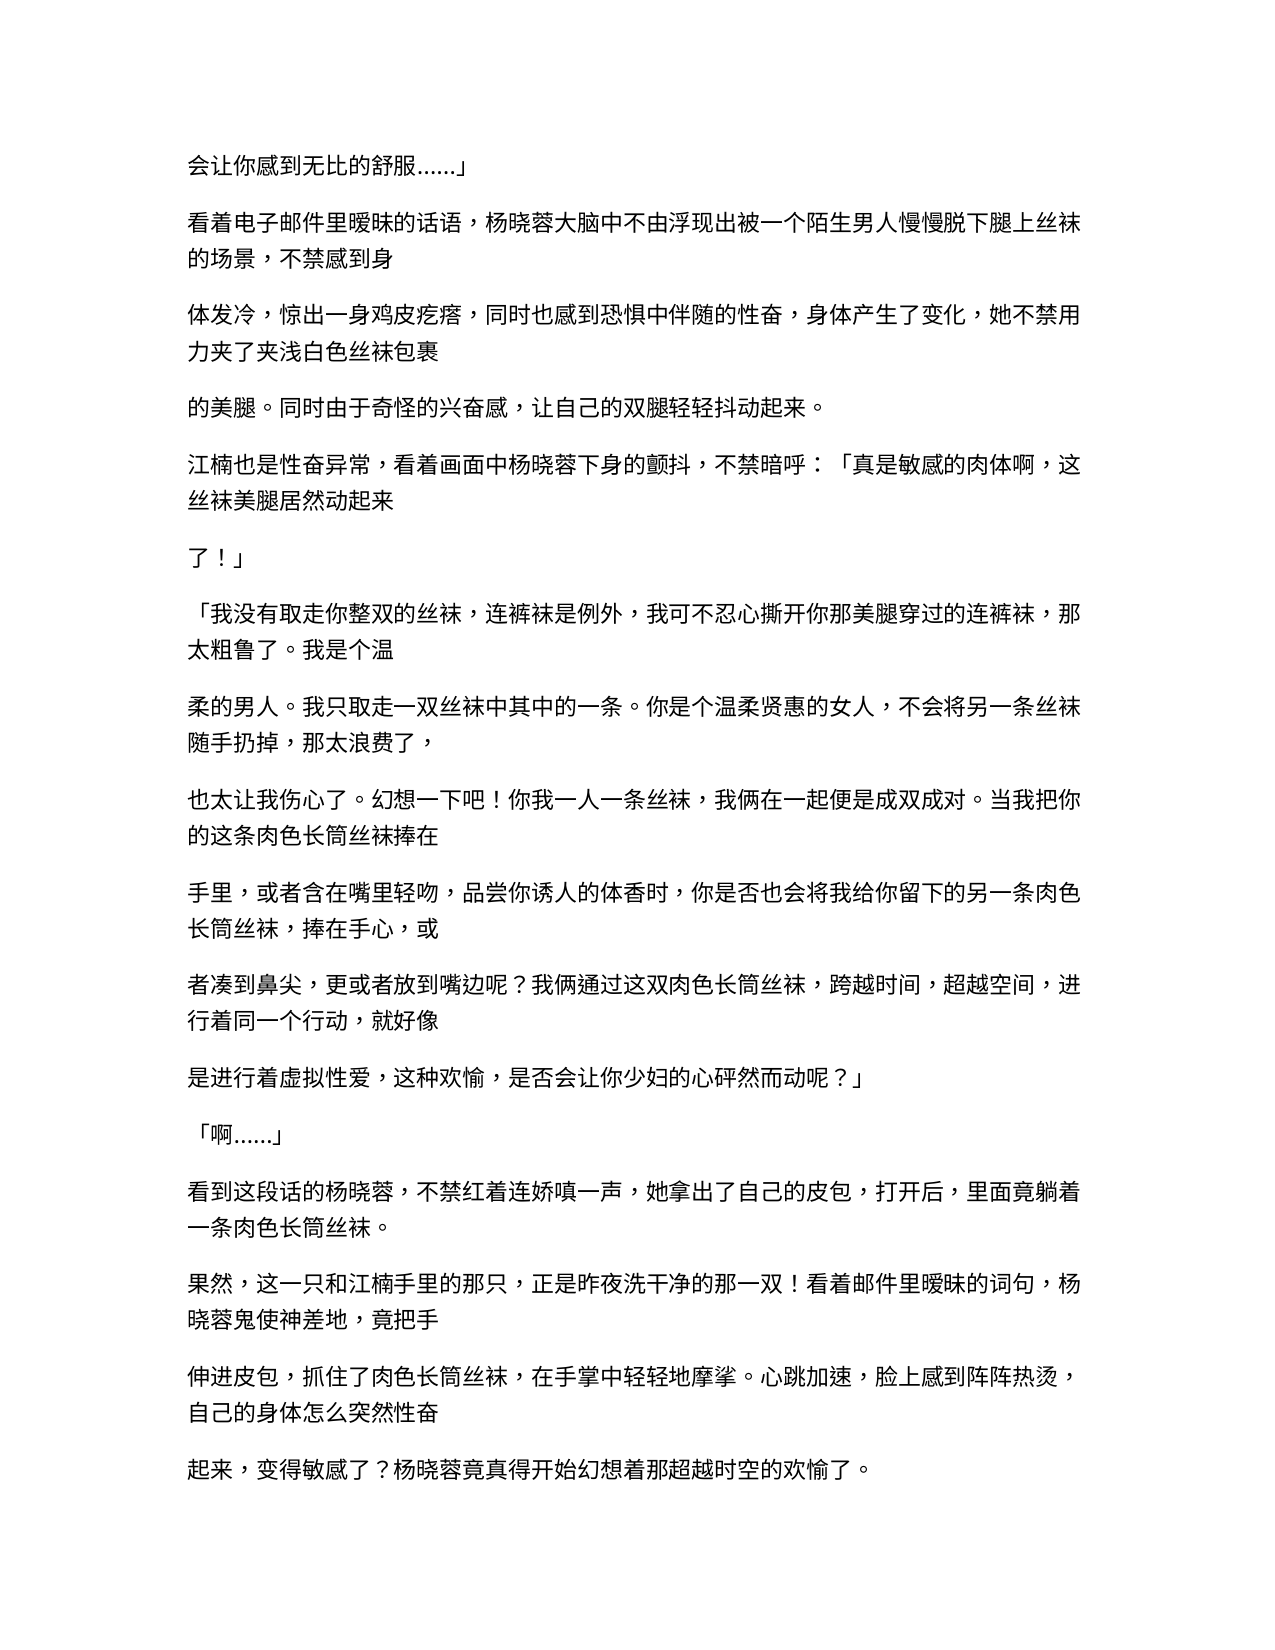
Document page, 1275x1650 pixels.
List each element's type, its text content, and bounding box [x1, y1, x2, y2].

text 也太让我伤心了。幻想一下吧！你我一人一条丝袜，我俩在一起便是成双成对。当我把你的这条肉色长筒丝袜捧在 [187, 784, 1087, 851]
text 柔的男人。我只取走一双丝袜中其中的一条。你是个温柔贤惠的女人，不会将另一条丝袜随手扔掉，那太浪费了， [187, 691, 1087, 758]
text 会让你感到无比的舒服……」 [187, 150, 1087, 181]
text 起来，变得敏感了？杨晓蓉竟真得开始幻想着那超越时空的欢愉了。 [187, 1454, 1087, 1485]
text 看着电子邮件里暧昧的话语，杨晓蓉大脑中不由浮现出被一个陌生男人慢慢脱下腿上丝袜的场景，不禁感到身 [187, 207, 1087, 274]
text 手里，或者含在嘴里轻吻，品尝你诱人的体香时，你是否也会将我给你留下的另一条肉色长筒丝袜，捧在手心，或 [187, 877, 1087, 944]
text 看到这段话的杨晓蓉，不禁红着连娇嗔一声，她拿出了自己的皮包，打开后，里面竟躺着一条肉色长筒丝袜。 [187, 1176, 1087, 1243]
text 了！」 [187, 542, 1087, 573]
text 体发冷，惊出一身鸡皮疙瘩，同时也感到恐惧中伴随的性奋，身体产生了变化，她不禁用力夹了夹浅白色丝袜包裹 [187, 299, 1087, 367]
text 伸进皮包，抓住了肉色长筒丝袜，在手掌中轻轻地摩挲。心跳加速，脸上感到阵阵热烫，自己的身体怎么突然性奋 [187, 1361, 1087, 1428]
text 「啊……」 [187, 1119, 1087, 1150]
text 江楠也是性奋异常，看着画面中杨晓蓉下身的颤抖，不禁暗呼：「真是敏感的肉体啊，这丝袜美腿居然动起来 [187, 449, 1087, 516]
text 者凑到鼻尖，更或者放到嘴边呢？我俩通过这双肉色长筒丝袜，跨越时间，超越空间，进行着同一个行动，就好像 [187, 969, 1087, 1036]
text 的美腿。同时由于奇怪的兴奋感，让自己的双腿轻轻抖动起来。 [187, 392, 1087, 423]
text 是进行着虚拟性爱，这种欢愉，是否会让你少妇的心砰然而动呢？」 [187, 1062, 1087, 1093]
text 「我没有取走你整双的丝袜，连裤袜是例外，我可不忍心撕开你那美腿穿过的连裤袜，那太粗鲁了。我是个温 [187, 598, 1087, 666]
text 果然，这一只和江楠手里的那只，正是昨夜洗干净的那一双！看着邮件里暧昧的词句，杨晓蓉鬼使神差地，竟把手 [187, 1268, 1087, 1335]
